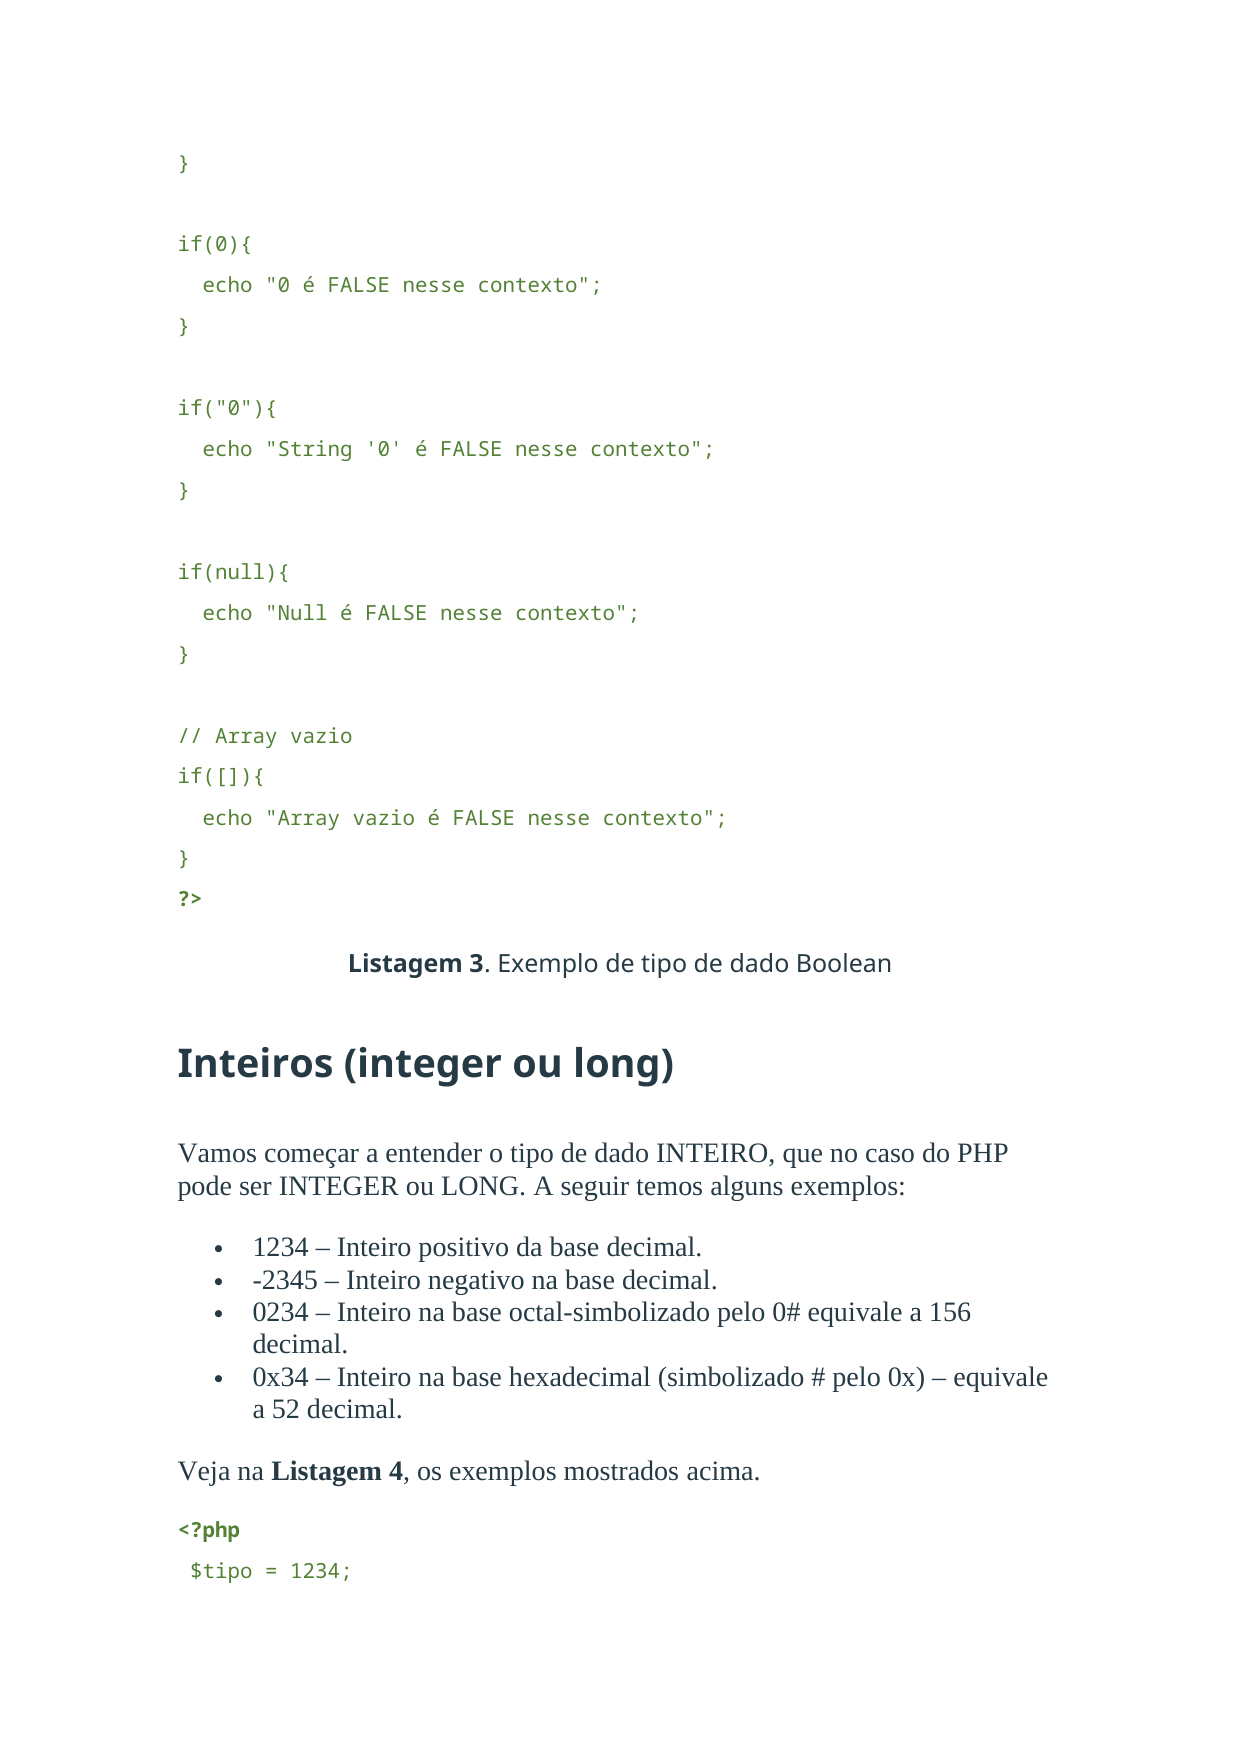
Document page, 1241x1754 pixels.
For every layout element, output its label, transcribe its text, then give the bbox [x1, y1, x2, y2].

text Vamos começar a entender o tipo de dado INTEIRO, que no caso do PHP pode ser INTEGER ou LONG. A seguir temos alguns exemplos: [177, 1136, 1063, 1201]
list 0234 – Inteiro na base octal-simbolizado pelo 0# equivale a 156 decimal. [215, 1295, 1063, 1360]
text if(0){ [177, 229, 1063, 258]
list 0x34 – Inteiro na base hexadecimal (simbolizado # pelo 0x) – equivale a 52 decimal. [215, 1360, 1063, 1425]
text if("0"){ [177, 393, 1063, 422]
text } [177, 639, 1063, 667]
text <?php [177, 1515, 1063, 1544]
text echo "0 é FALSE nesse contexto"; [177, 270, 1063, 299]
text Inteiros (integer ou long) [177, 1027, 1063, 1089]
text ?> [177, 884, 1063, 913]
text // Array vazio [177, 721, 1063, 749]
text $tipo = 1234; [177, 1556, 1063, 1585]
text } [177, 148, 1063, 176]
text echo "Null é FALSE nesse contexto"; [177, 598, 1063, 626]
text } [177, 311, 1063, 340]
text Veja na Listagem 4, os exemplos mostrados acima. [177, 1454, 1063, 1486]
text echo "String '0' é FALSE nesse contexto"; [177, 434, 1063, 463]
text echo "Array vazio é FALSE nesse contexto"; [177, 803, 1063, 831]
list -2345 – Inteiro negativo na base decimal. [215, 1263, 1063, 1295]
list 1234 – Inteiro positivo da base decimal. [215, 1230, 1063, 1263]
text if(null){ [177, 557, 1063, 585]
text } [177, 475, 1063, 503]
text Listagem 3. Exemplo de tipo de dado Boolean [177, 925, 1063, 980]
text if([]){ [177, 762, 1063, 790]
text } [177, 843, 1063, 872]
